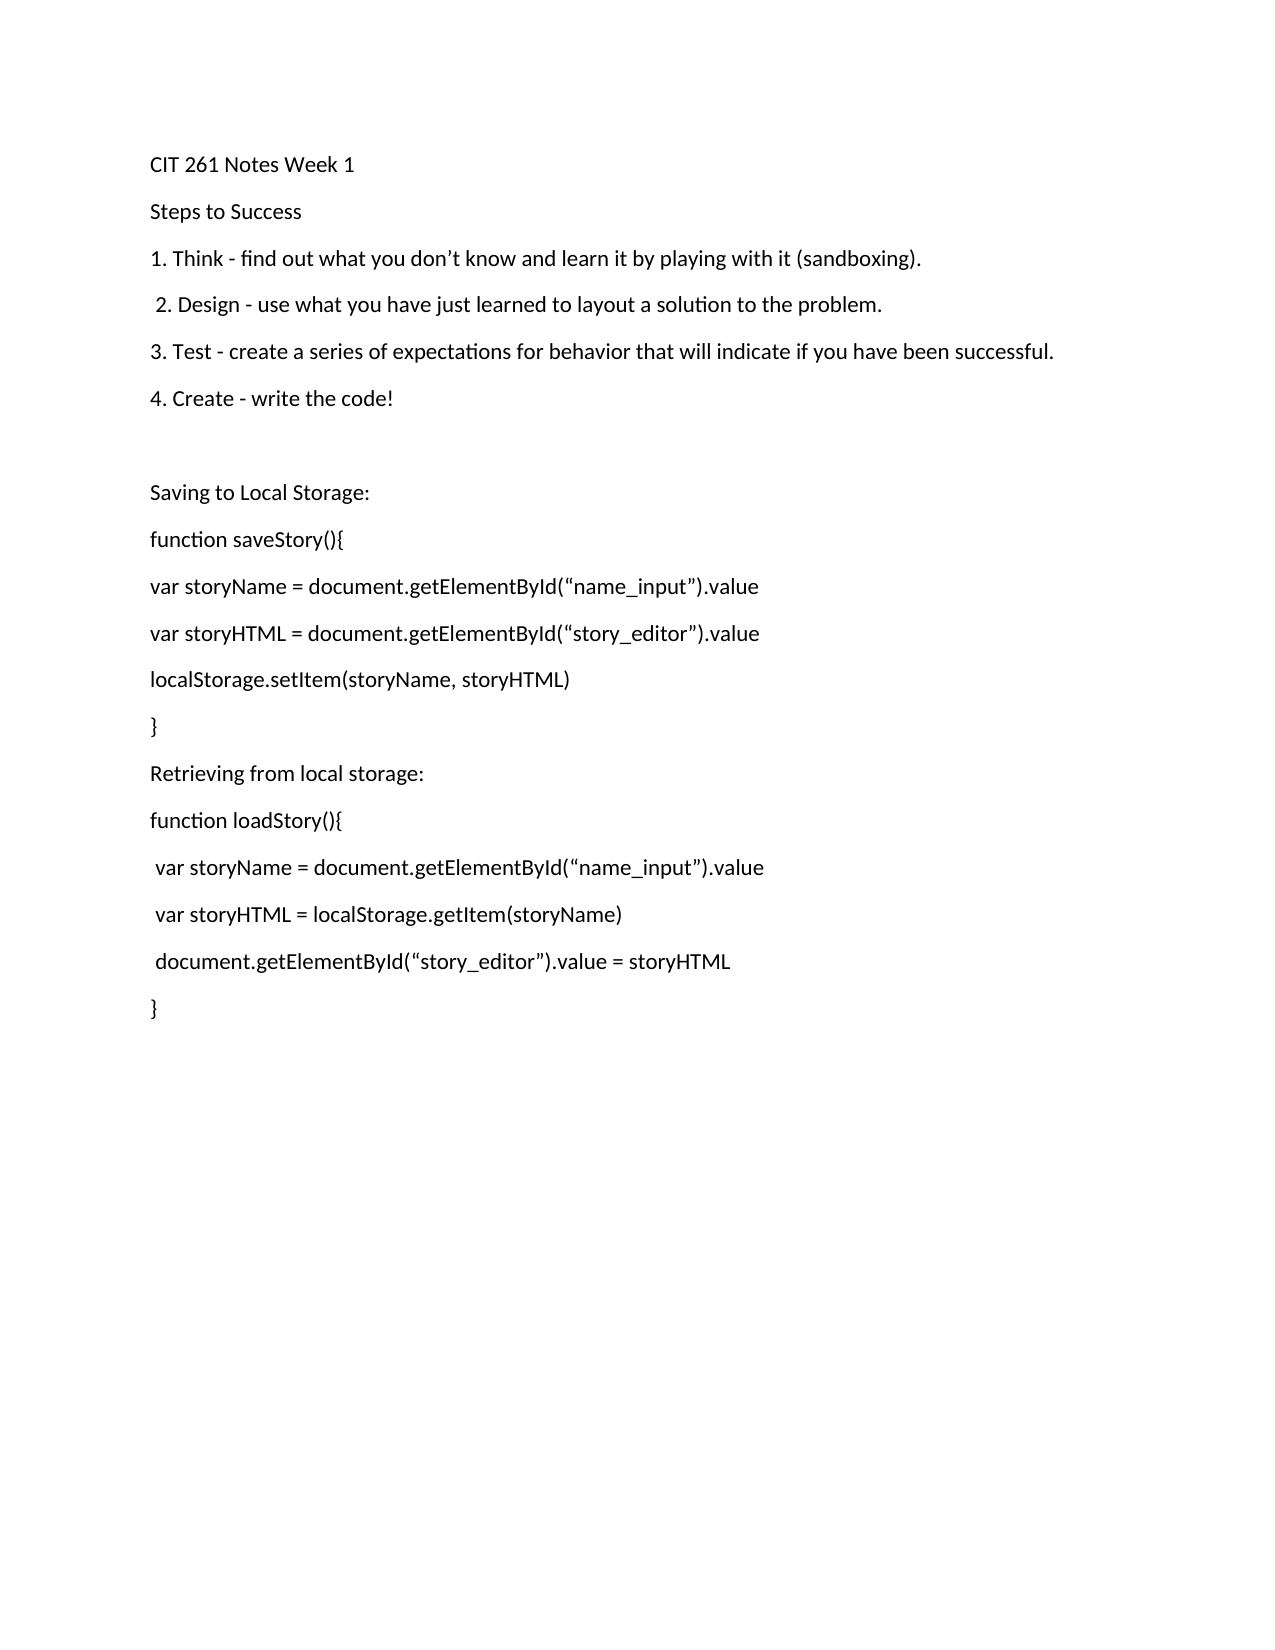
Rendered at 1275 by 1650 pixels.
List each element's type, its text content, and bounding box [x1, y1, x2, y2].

text function saveStory(){ [150, 525, 1125, 553]
text localStorage.setItem(storyName, storyHTML) [150, 666, 1125, 694]
text 1. Think - find out what you don’t know and learn it by playing with it (sandboxing). [150, 244, 1125, 272]
text Steps to Success [150, 197, 1125, 225]
text var storyName = document.getElementById(“name_input”).value [150, 853, 1125, 881]
text var storyHTML = localStorage.getItem(storyName) [150, 900, 1125, 928]
text function loadStory(){ [150, 806, 1125, 834]
text document.getElementById(“story_editor”).value = storyHTML [150, 947, 1125, 975]
text Saving to Local Storage: [150, 478, 1125, 506]
text var storyHTML = document.getElementById(“story_editor”).value [150, 619, 1125, 647]
text Retrieving from local storage: [150, 759, 1125, 787]
text CIT 261 Notes Week 1 [150, 150, 1125, 178]
text } [150, 994, 1125, 1022]
text 2. Design - use what you have just learned to layout a solution to the problem. [150, 291, 1125, 319]
text 3. Test - create a series of expectations for behavior that will indicate if you have been successful. [150, 337, 1125, 366]
text 4. Create - write the code! [150, 384, 1125, 412]
text var storyName = document.getElementById(“name_input”).value [150, 572, 1125, 600]
text } [150, 712, 1125, 741]
